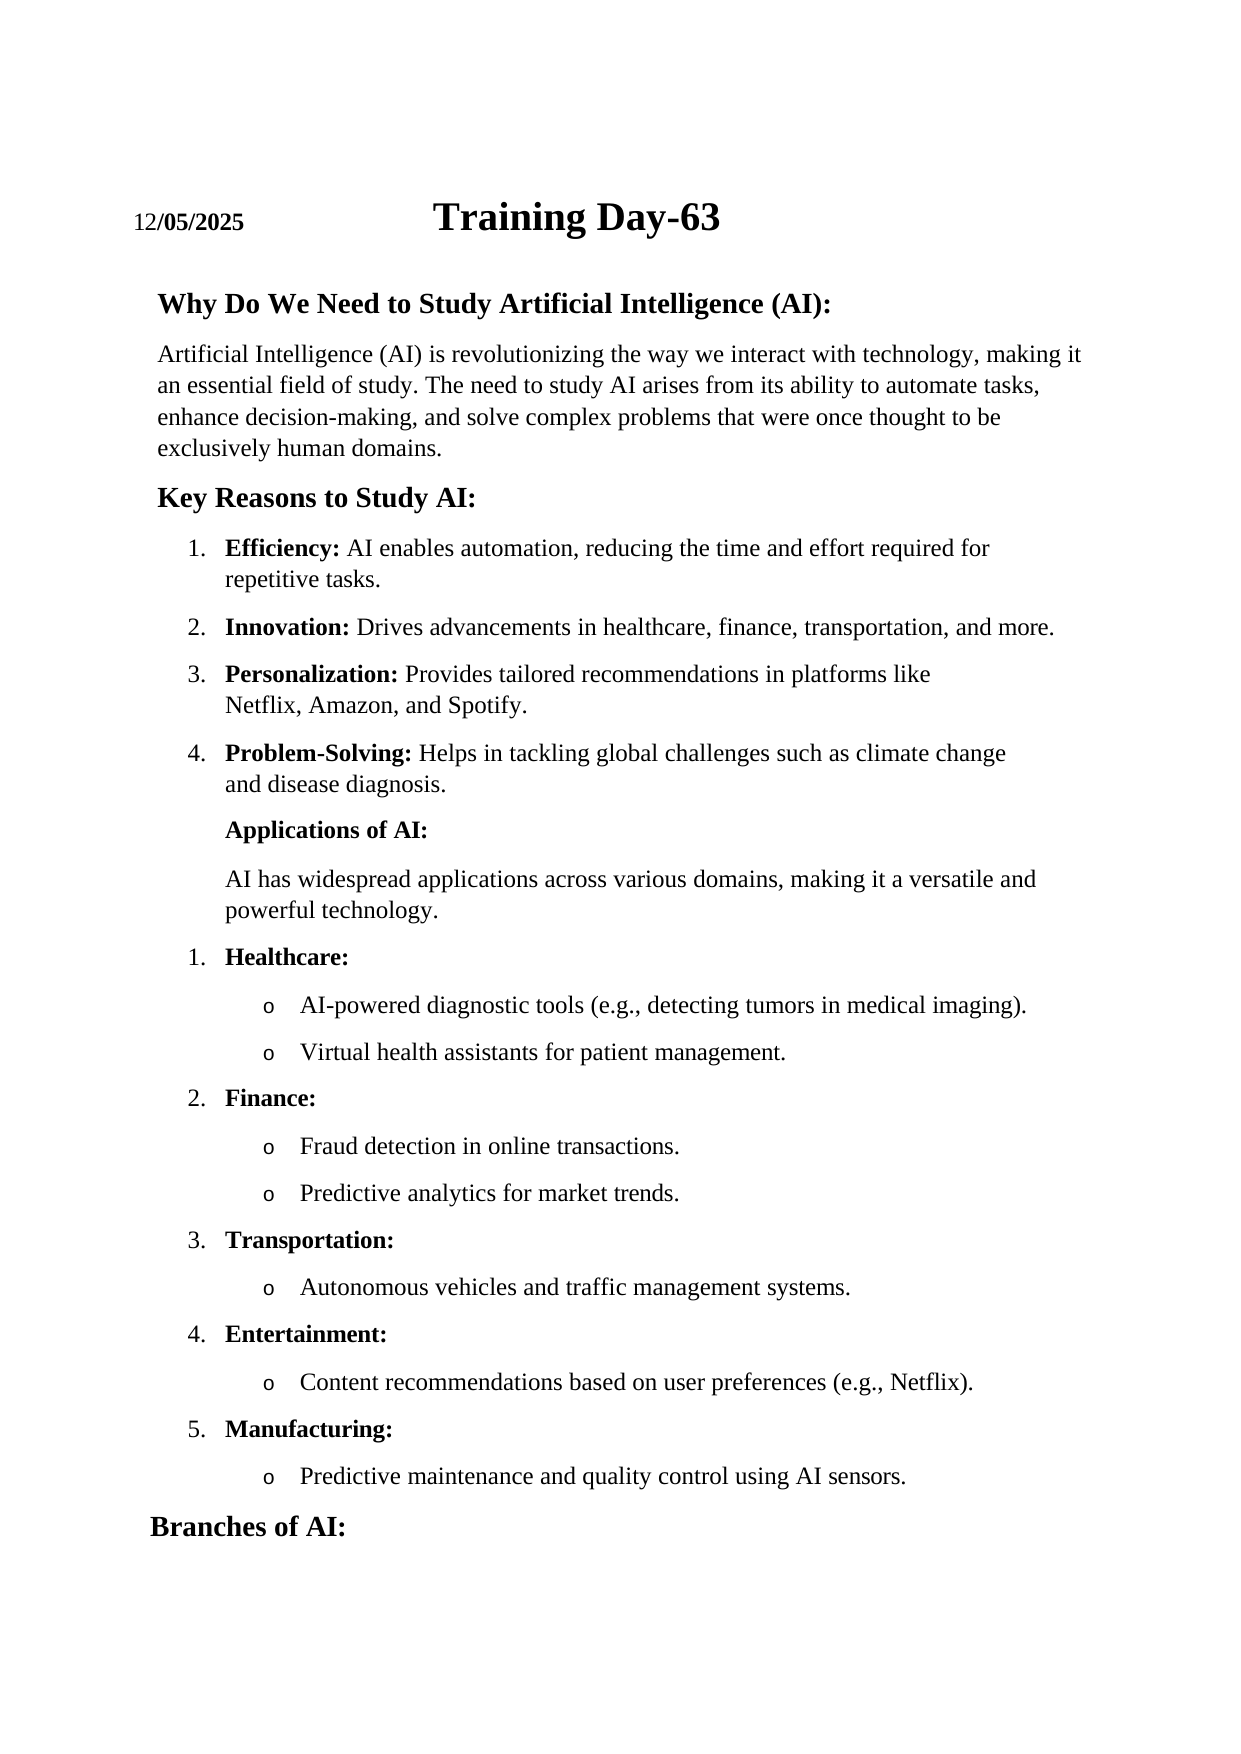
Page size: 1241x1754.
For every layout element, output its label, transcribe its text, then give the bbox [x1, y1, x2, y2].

subtitle Finance: [187, 1083, 1093, 1112]
list Content recommendations based on user preferences (e.g., Netflix). [262, 1367, 1093, 1397]
text Artificial Intelligence (AI) is revolutionizing the way we interact with technology, making it an essential field of study. The need to study AI arises from its ability to automate tasks, enhance decision-making, and solve complex problems that were once thought to be exclusively human domains. [157, 339, 1093, 461]
text 12/05/2025 Training Day-63 [133, 192, 1093, 239]
subtitle Healthcare: [187, 942, 1093, 971]
subtitle Transportation: [187, 1225, 1093, 1254]
subtitle Why Do We Need to Study Artificial Intelligence (AI): [157, 287, 1093, 320]
list Innovation: Drives advancements in healthcare, finance, transportation, and more. [187, 612, 1093, 640]
list AI-powered diagnostic tools (e.g., detecting tumors in medical imaging). [262, 990, 1093, 1020]
list Fraud detection in online transactions. [262, 1131, 1093, 1161]
list Problem-Solving: Helps in tackling global challenges such as climate change and disease diagnosis. [187, 738, 1044, 797]
subtitle Key Reasons to Study AI: [157, 480, 1093, 514]
subtitle Entertainment: [187, 1319, 1093, 1348]
subtitle Applications of AI: [225, 816, 1093, 844]
list Autonomous vehicles and traffic management systems. [262, 1272, 1093, 1302]
subtitle Manufacturing: [187, 1414, 1093, 1443]
list Predictive maintenance and quality control using AI sensors. [262, 1461, 1093, 1491]
text AI has widespread applications across various domains, making it a versatile and powerful technology. [225, 864, 1093, 923]
subtitle Branches of AI: [150, 1509, 1093, 1542]
list Personalization: Provides tailored recommendations in platforms like Netflix, Amazon, and Spotify. [187, 659, 1010, 719]
list Virtual health assistants for patient management. [262, 1037, 1093, 1066]
list Efficiency: AI enables automation, reducing the time and effort required for repetitive tasks. [187, 533, 1084, 593]
list Predictive analytics for market trends. [262, 1178, 1093, 1208]
